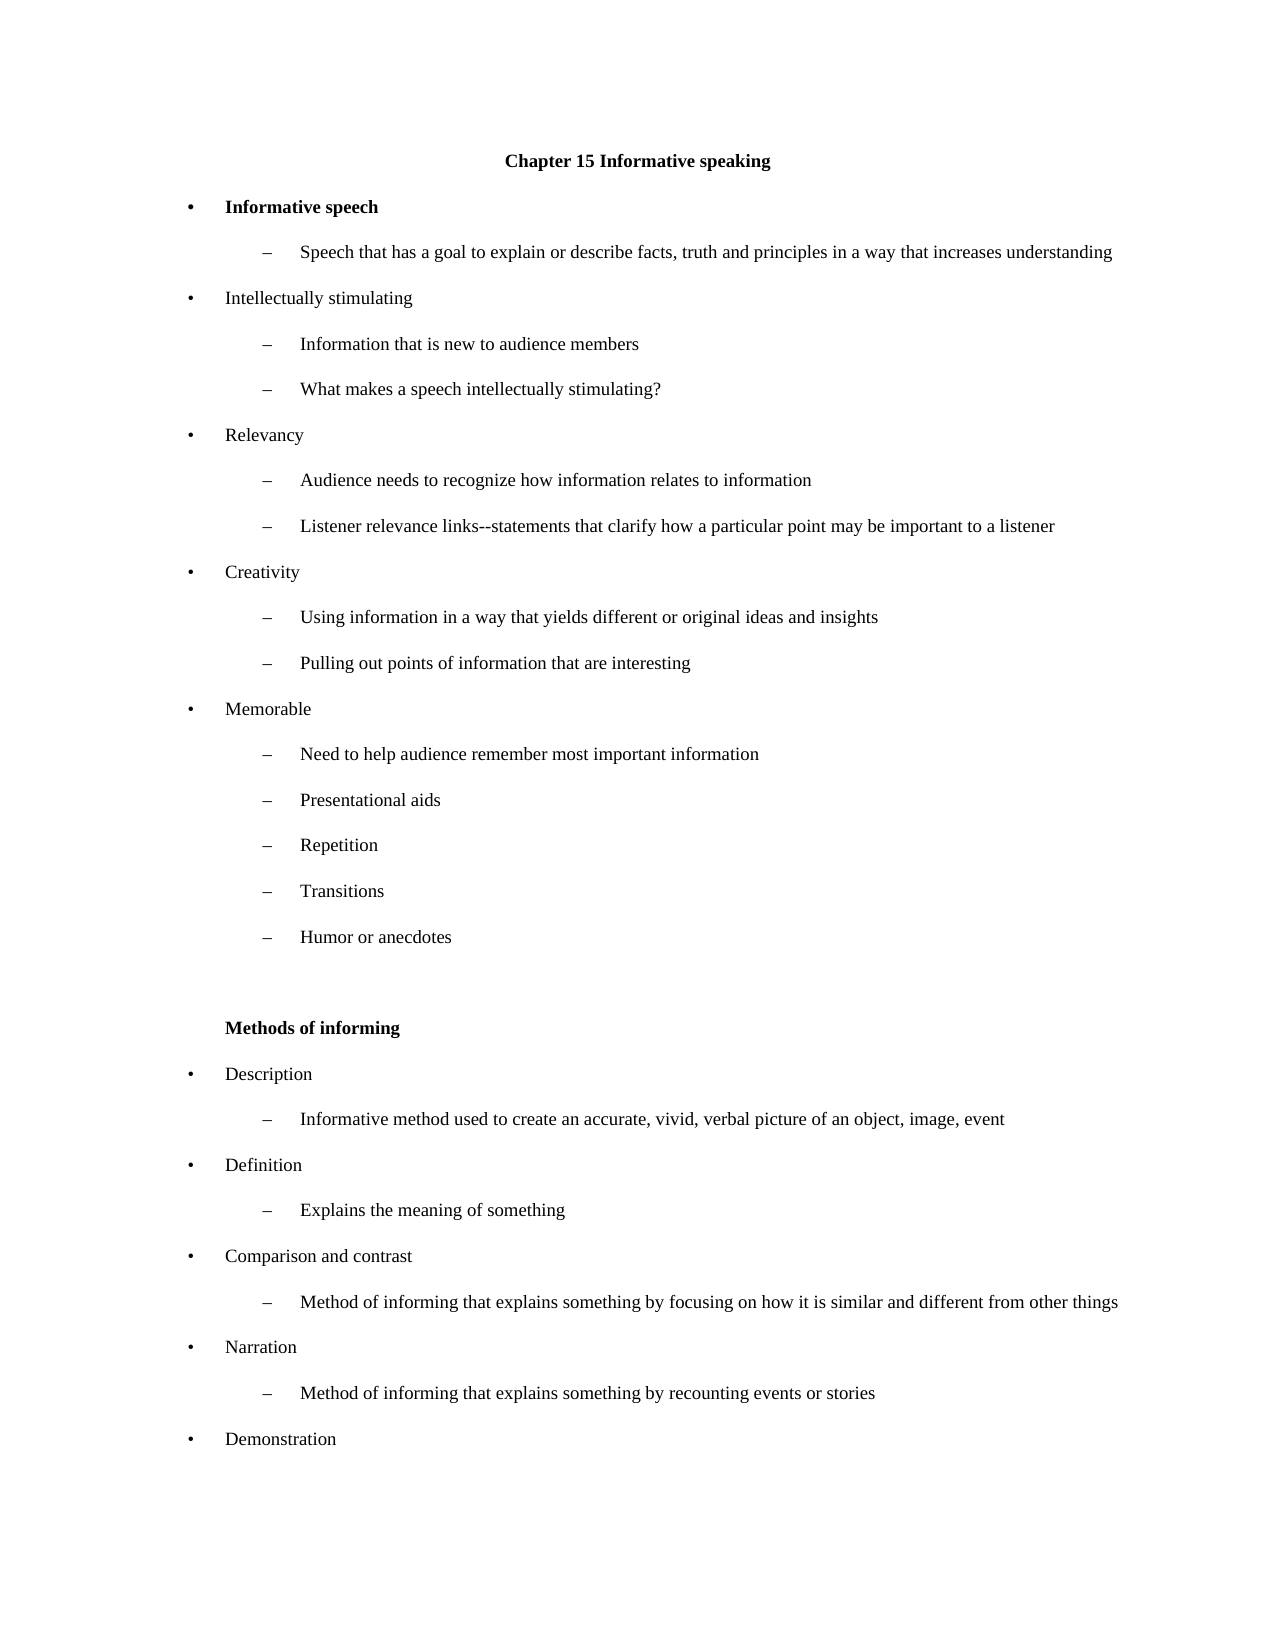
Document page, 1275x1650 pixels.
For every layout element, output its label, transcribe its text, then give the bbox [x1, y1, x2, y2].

list Information that is new to audience members [262, 332, 1125, 354]
list Informative speech [187, 196, 1125, 217]
list Repetition [262, 834, 1125, 856]
list Method of informing that explains something by recounting events or stories [262, 1382, 1125, 1403]
list Relevancy [187, 424, 1125, 445]
text Methods of informing [225, 1017, 1125, 1038]
list Audience needs to recognize how information relates to information [262, 469, 1125, 491]
list Description [187, 1062, 1125, 1084]
list Demonstration [187, 1427, 1125, 1449]
list What makes a speech intellectually stimulating? [262, 378, 1125, 400]
list Memorable [187, 697, 1125, 719]
list Narration [187, 1336, 1125, 1358]
list Pulling out points of information that are interesting [262, 652, 1125, 673]
list Presentational aids [262, 789, 1125, 810]
list Humor or anecdotes [262, 926, 1125, 947]
text Chapter 15 Informative speaking [150, 150, 1125, 172]
list Need to help audience remember most important information [262, 743, 1125, 765]
list Explains the meaning of something [262, 1199, 1125, 1221]
list Transitions [262, 880, 1125, 902]
list Informative method used to create an accurate, vivid, verbal picture of an object, image, event [262, 1108, 1125, 1130]
list Definition [187, 1154, 1125, 1175]
list Creativity [187, 561, 1125, 582]
list Speech that has a goal to explain or describe facts, truth and principles in a way that increases understanding [262, 241, 1125, 263]
list Comparison and contrast [187, 1245, 1125, 1267]
list Using information in a way that yields different or original ideas and insights [262, 606, 1125, 628]
list Method of informing that explains something by focusing on how it is similar and different from other things [262, 1291, 1125, 1312]
list Intellectually stimulating [187, 287, 1125, 308]
list Listener relevance links--statements that clarify how a particular point may be important to a listener [262, 515, 1125, 537]
